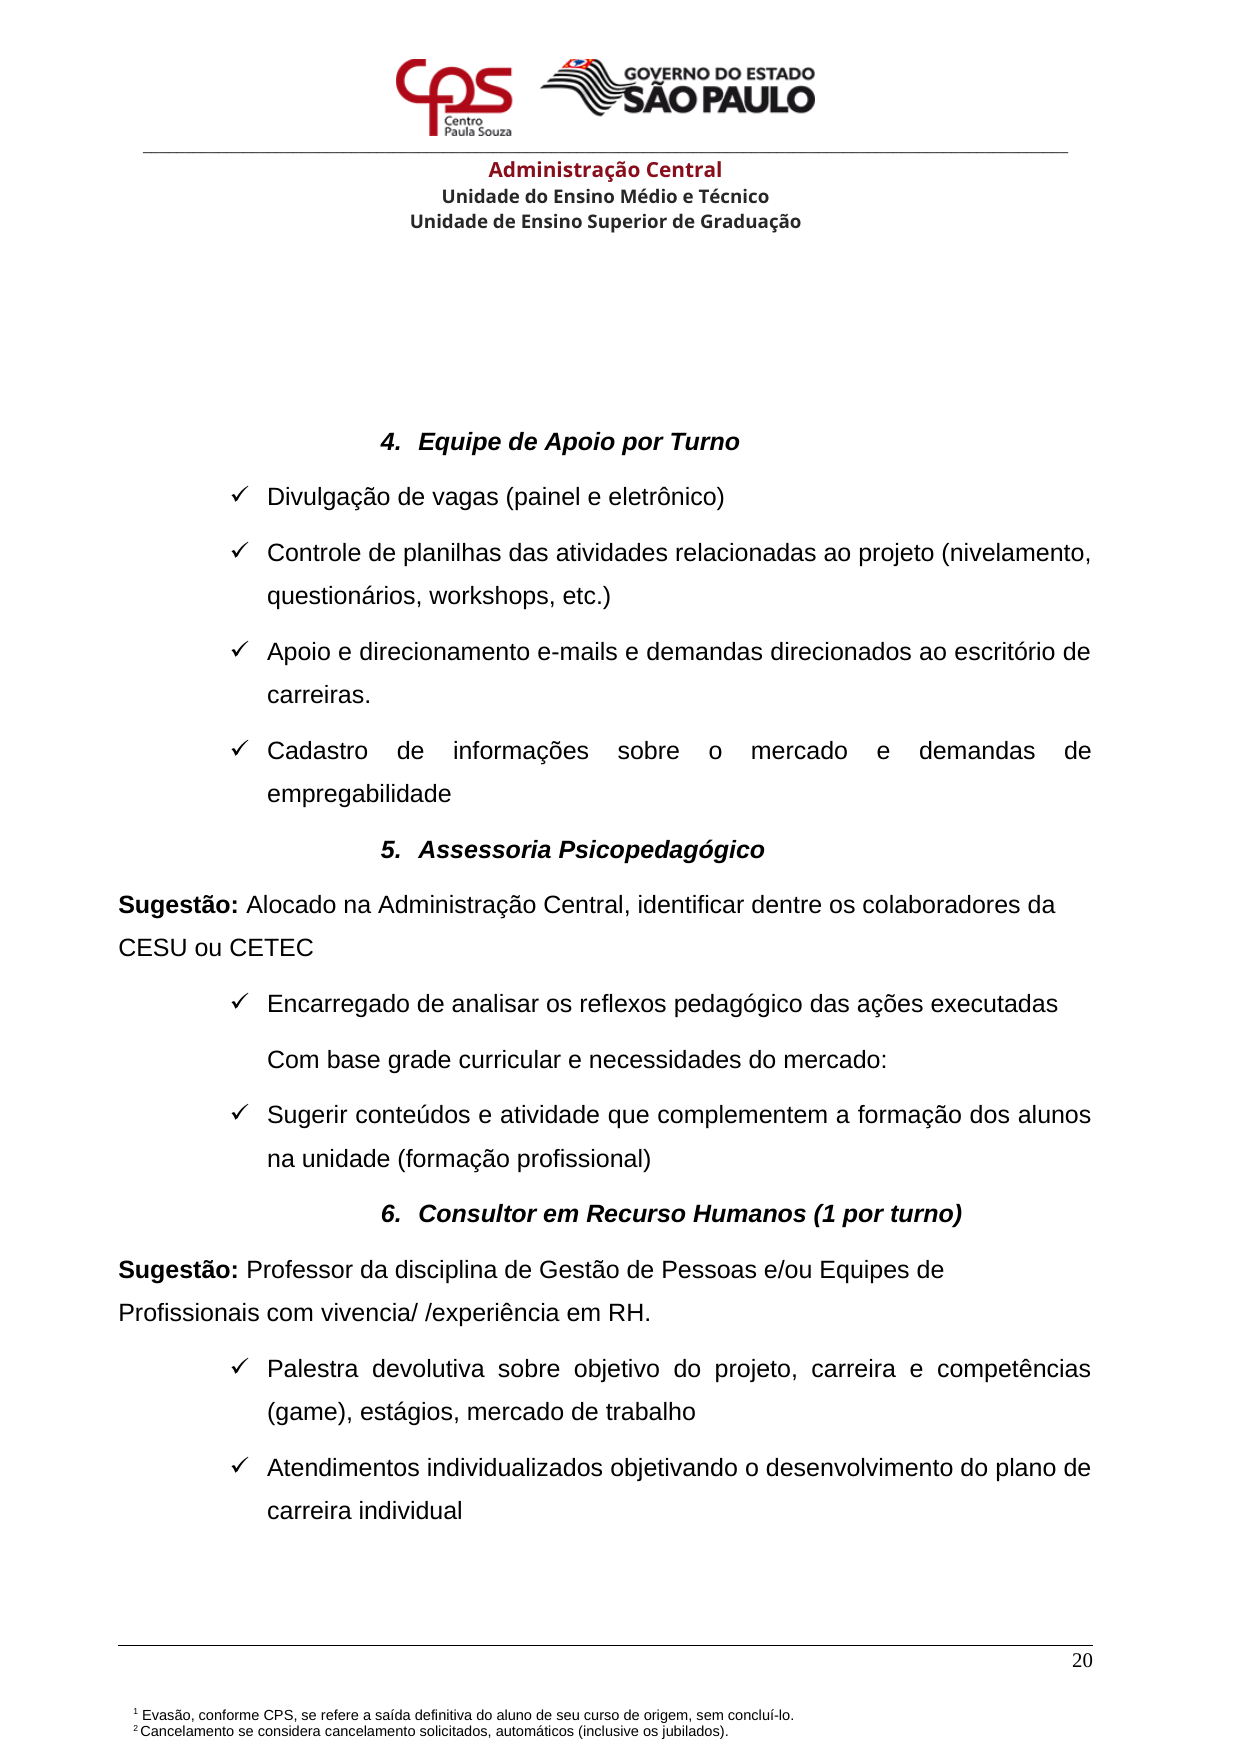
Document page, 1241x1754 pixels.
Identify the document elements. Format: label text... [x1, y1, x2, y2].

text Com base grade curricular e necessidades do mercado: [267, 1045, 1093, 1073]
list Cadastro de informações sobre o mercado e demandas de empregabilidade [229, 736, 1093, 808]
list Palestra devolutiva sobre objetivo do projeto, carreira e competências (game), estágios, mercado de trabalho [229, 1354, 1093, 1426]
list Apoio e direcionamento e-mails e demandas direcionados ao escritório de carreiras. [229, 637, 1093, 709]
picture [396, 59, 815, 136]
list Controle de planilhas das atividades relacionadas ao projeto (nivelamento, questionários, workshops, etc.) [229, 538, 1093, 610]
list Equipe de Apoio por Turno [381, 427, 1093, 456]
list Consultor em Recurso Humanos (1 por turno) [381, 1199, 1093, 1228]
list Encarregado de analisar os reflexos pedagógico das ações executadas [229, 989, 1093, 1018]
list Sugerir conteúdos e atividade que complementem a formação dos alunos na unidade (formação profissional) [229, 1100, 1093, 1172]
text Sugestão: Professor da disciplina de Gestão de Pessoas e/ou Equipes de Profissionais com vivencia/ /experiência em RH. [118, 1255, 1093, 1327]
text Sugestão: Alocado na Administração Central, identificar dentre os colaboradores da CESU ou CETEC [118, 890, 1093, 962]
list Atendimentos individualizados objetivando o desenvolvimento do plano de carreira individual [229, 1452, 1093, 1524]
list Divulgação de vagas (painel e eletrônico) [229, 482, 1093, 511]
list Assessoria Psicopedagógico [381, 835, 1093, 863]
